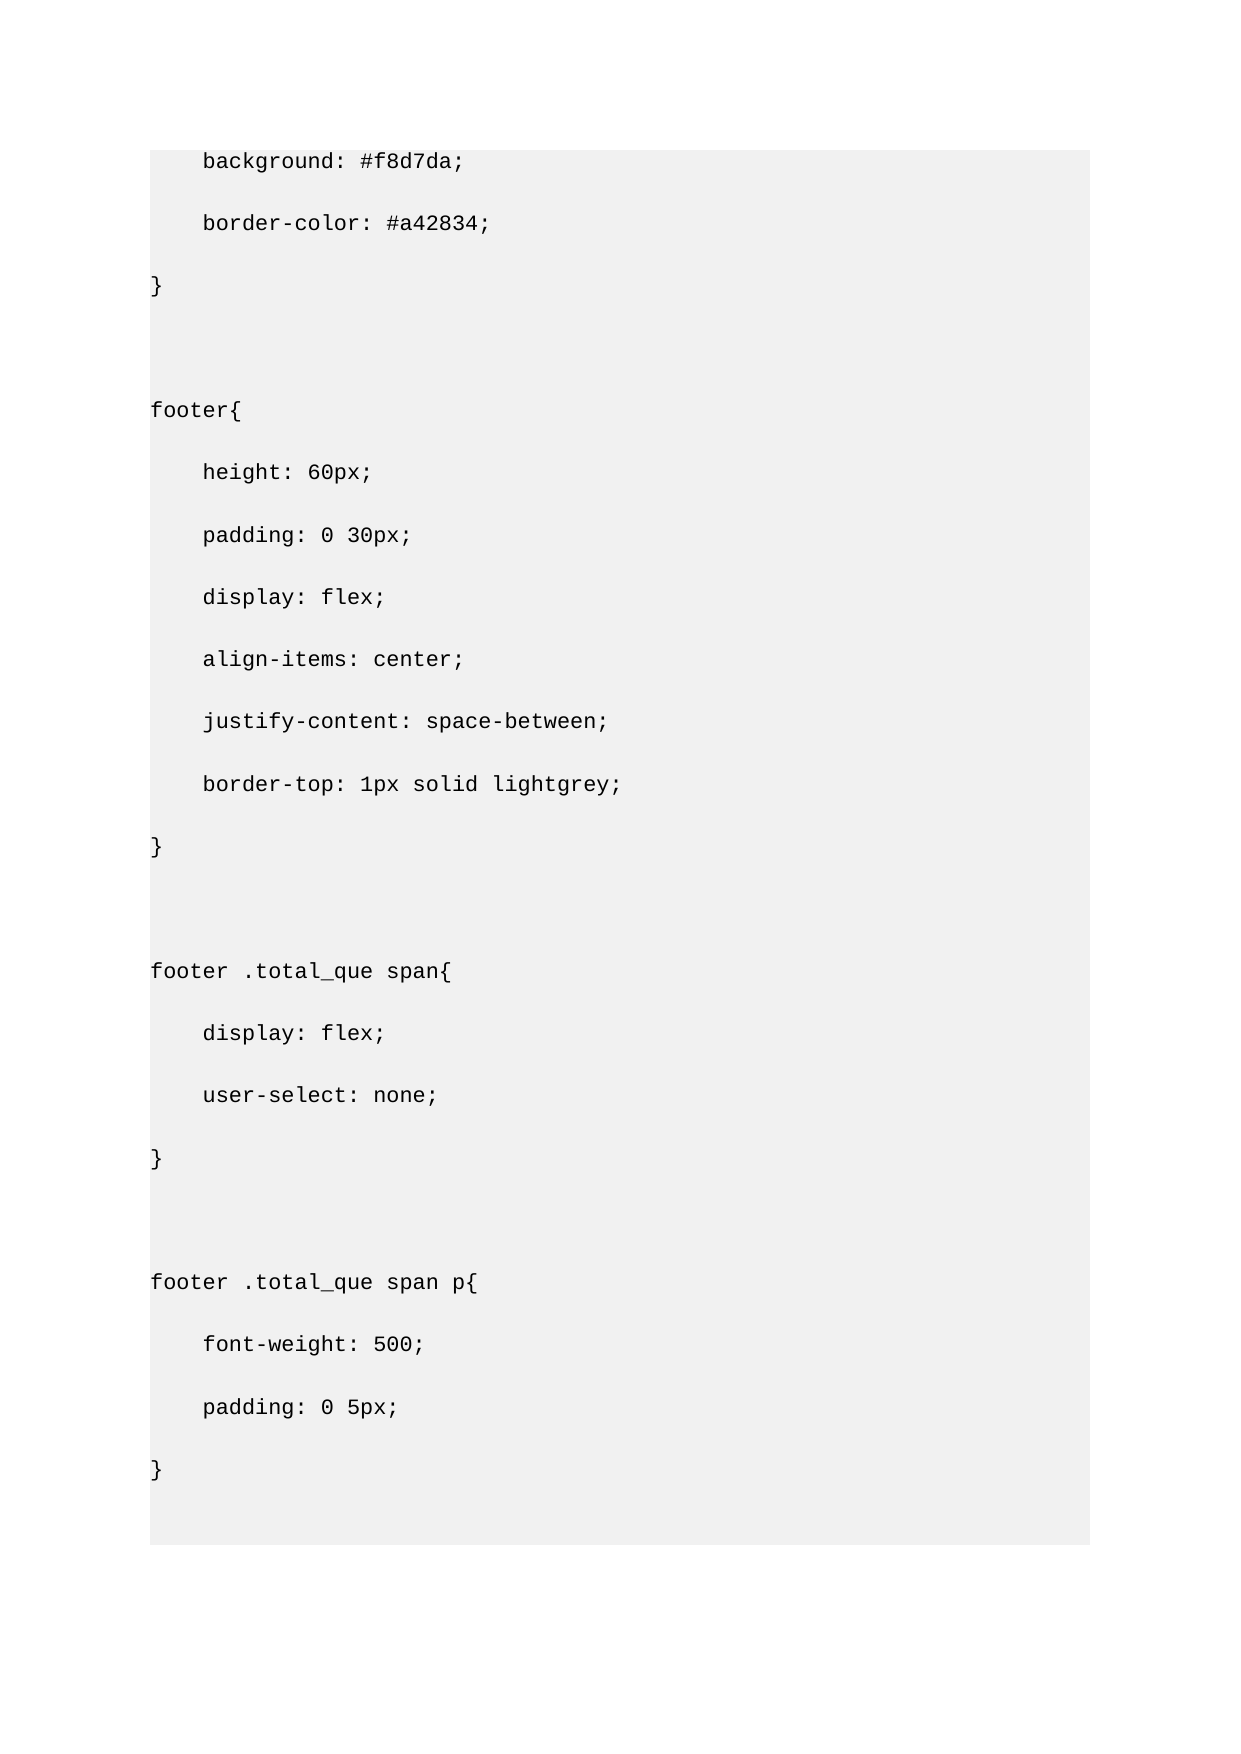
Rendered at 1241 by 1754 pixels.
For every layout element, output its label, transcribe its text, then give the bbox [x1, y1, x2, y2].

text font-weight: 500; [150, 1333, 1090, 1358]
text height: 60px; [150, 461, 1090, 486]
text } [150, 274, 1090, 299]
text } [150, 1458, 1090, 1483]
text footer .total_que span p{ [150, 1271, 1090, 1296]
text justify-content: space-between; [150, 711, 1090, 735]
text } [150, 835, 1090, 860]
text padding: 0 30px; [150, 524, 1090, 548]
text display: flex; [150, 586, 1090, 611]
text footer{ [150, 399, 1090, 424]
text align-items: center; [150, 648, 1090, 673]
text border-color: #a42834; [150, 212, 1090, 237]
text user-select: none; [150, 1084, 1090, 1109]
text footer .total_que span{ [150, 960, 1090, 984]
text border-top: 1px solid lightgrey; [150, 773, 1090, 798]
text } [150, 1147, 1090, 1171]
text display: flex; [150, 1022, 1090, 1047]
text padding: 0 5px; [150, 1396, 1090, 1421]
text background: #f8d7da; [150, 150, 1090, 175]
